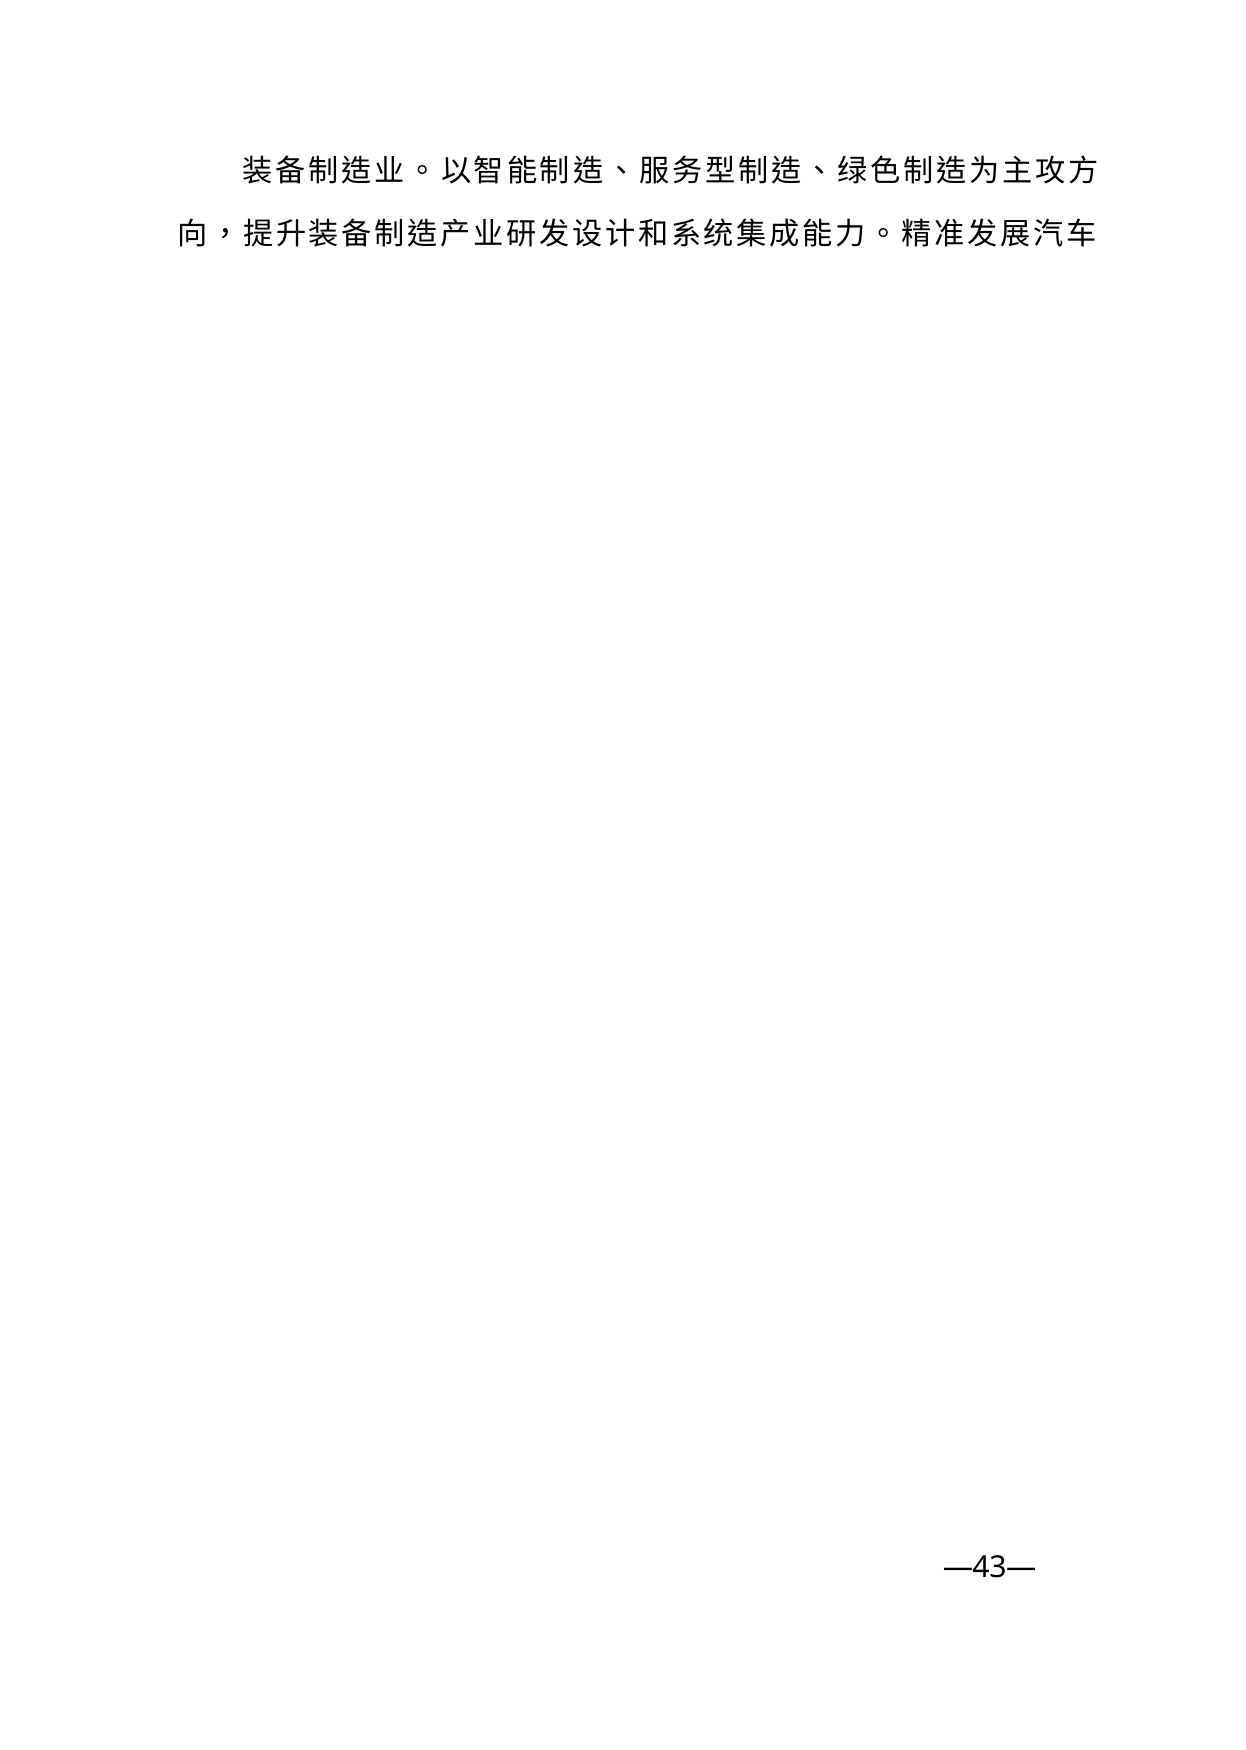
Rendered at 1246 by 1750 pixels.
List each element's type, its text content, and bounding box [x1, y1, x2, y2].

text 装备制造业。以智能制造、服务型制造、绿色制造为主攻方向，提升装备制造产业研发设计和系统集成能力。精准发展汽车 [177, 149, 1101, 254]
